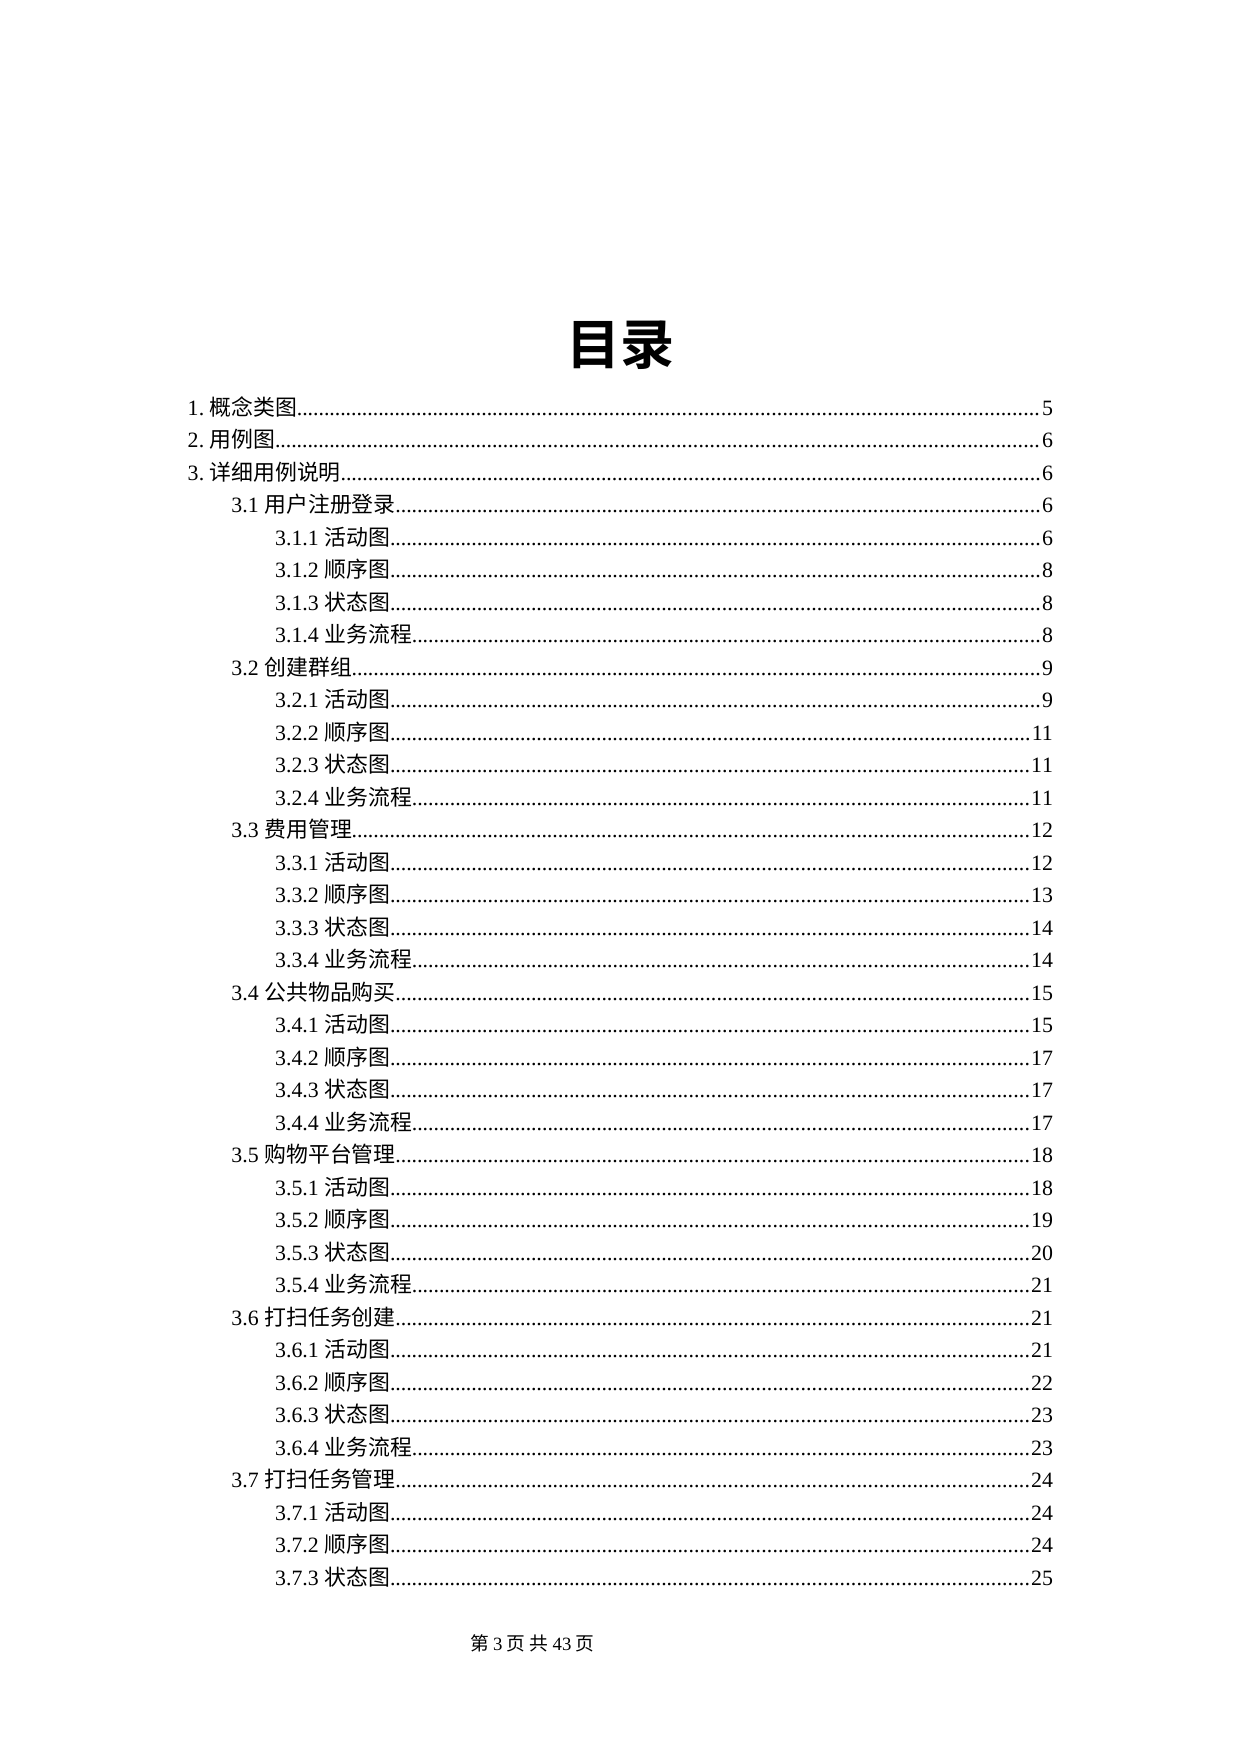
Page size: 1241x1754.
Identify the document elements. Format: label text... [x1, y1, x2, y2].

text 3.1.4 业务流程 8 [275, 617, 1053, 649]
text 3.6.3 状态图 23 [275, 1397, 1053, 1429]
text 3. 详细用例说明 6 [187, 454, 1053, 487]
text 3.4 公共物品购买 15 [231, 974, 1053, 1007]
text 3.4.1 活动图 15 [275, 1007, 1053, 1039]
text 3.2.4 业务流程 11 [275, 779, 1053, 812]
text 3.5.2 顺序图 19 [275, 1202, 1053, 1234]
text 3.1.3 状态图 8 [275, 584, 1053, 617]
text 3.1.2 顺序图 8 [275, 552, 1053, 584]
text 3.4.3 状态图 17 [275, 1072, 1053, 1104]
text 3.3.2 顺序图 13 [275, 877, 1053, 909]
text 3.3.4 业务流程 14 [275, 942, 1053, 974]
text 3.6.1 活动图 21 [275, 1332, 1053, 1364]
text 3.6.2 顺序图 22 [275, 1364, 1053, 1397]
text 2. 用例图 6 [187, 422, 1053, 454]
text 1. 概念类图 5 [187, 389, 1053, 422]
text 3.3.3 状态图 14 [275, 909, 1053, 942]
text 3.5.4 业务流程 21 [275, 1267, 1053, 1299]
text 3.2 创建群组 9 [231, 649, 1053, 682]
text 3.1.1 活动图 6 [275, 519, 1053, 552]
text 3.6 打扫任务创建 21 [231, 1299, 1053, 1332]
text 3.2.3 状态图 11 [275, 747, 1053, 779]
text 3.3.1 活动图 12 [275, 844, 1053, 877]
text 3.1 用户注册登录 6 [231, 487, 1053, 519]
text 3.3 费用管理 12 [231, 812, 1053, 844]
text 3.7.2 顺序图 24 [275, 1527, 1053, 1559]
text 目录 [187, 292, 1053, 389]
text 3.5.1 活动图 18 [275, 1169, 1053, 1202]
text 3.5.3 状态图 20 [275, 1234, 1053, 1267]
text 3.4.4 业务流程 17 [275, 1104, 1053, 1137]
text 3.4.2 顺序图 17 [275, 1039, 1053, 1072]
text 3.2.1 活动图 9 [275, 682, 1053, 714]
text 3.2.2 顺序图 11 [275, 714, 1053, 747]
text 3.7 打扫任务管理 24 [231, 1462, 1053, 1494]
text 3.6.4 业务流程 23 [275, 1429, 1053, 1462]
text 3.7.3 状态图 25 [275, 1559, 1053, 1592]
text 3.7.1 活动图 24 [275, 1494, 1053, 1527]
text 3.5 购物平台管理 18 [231, 1137, 1053, 1169]
